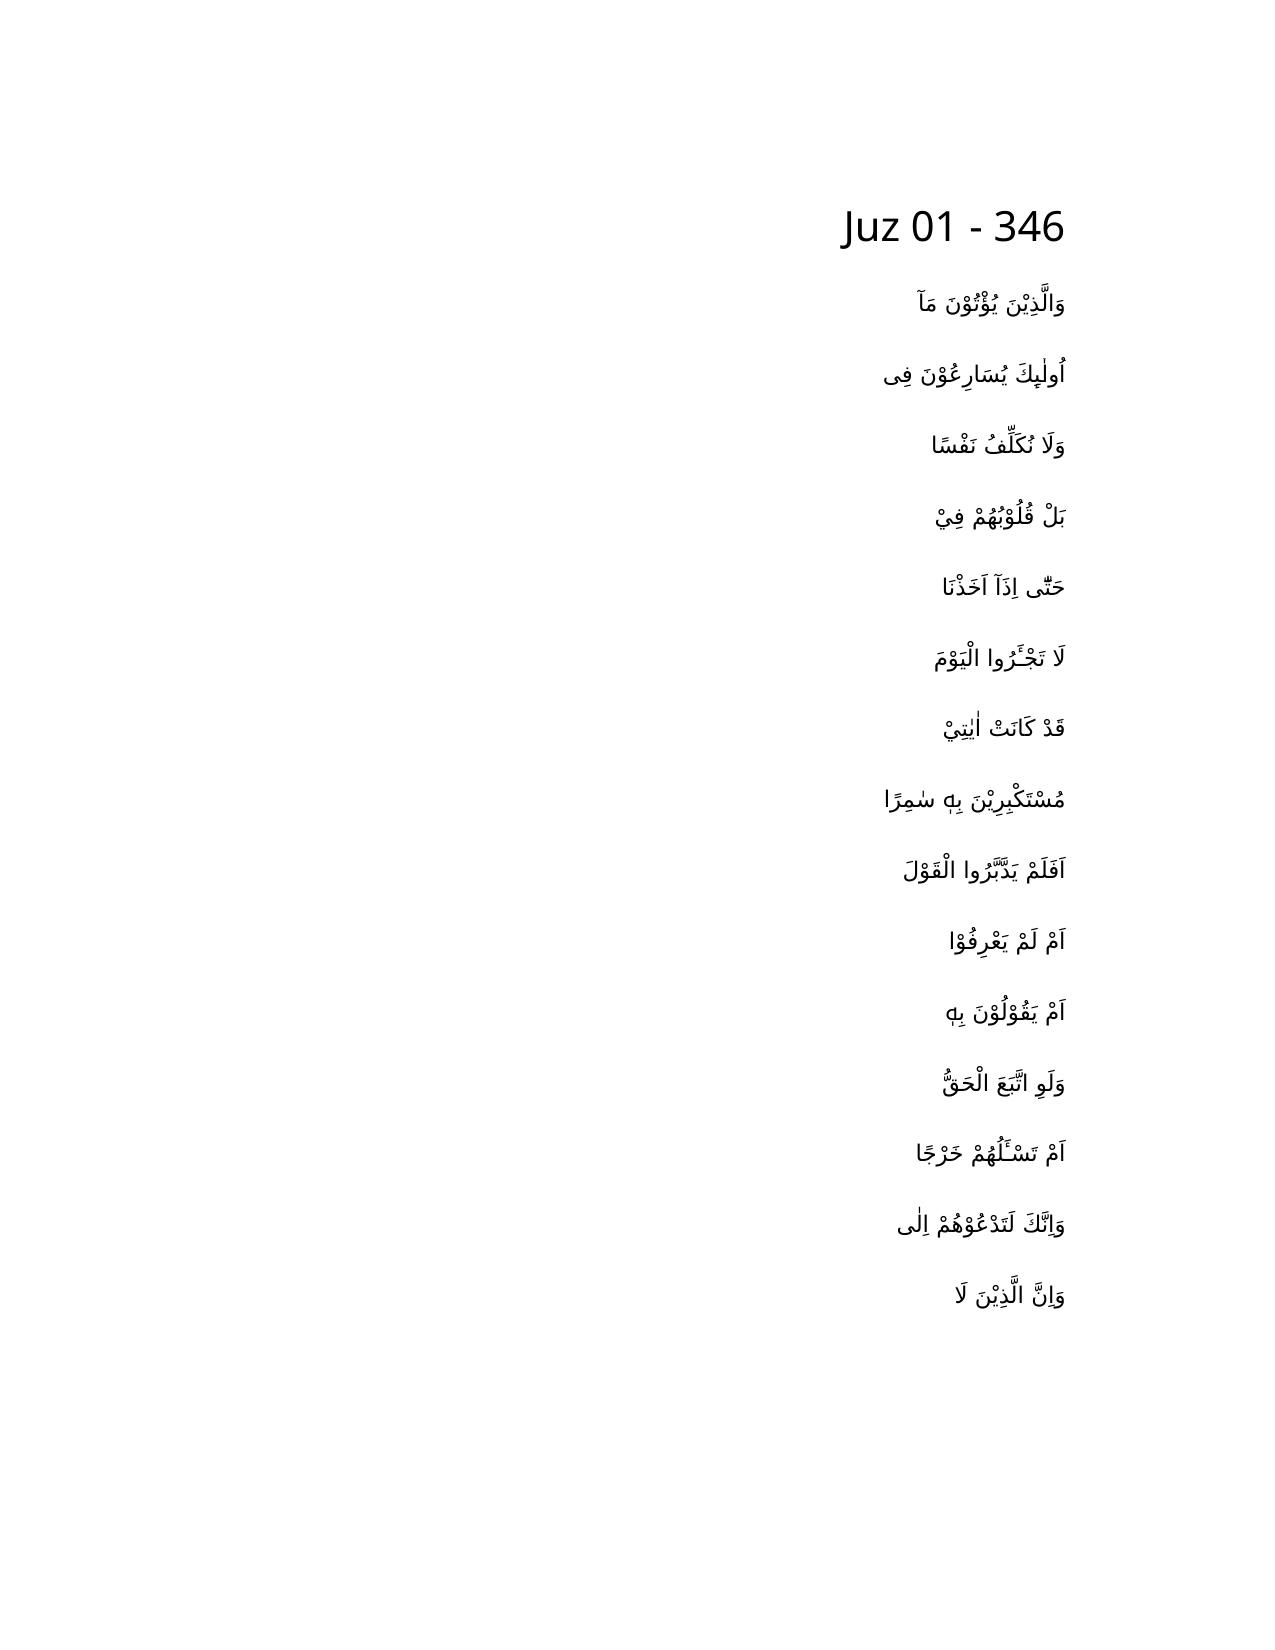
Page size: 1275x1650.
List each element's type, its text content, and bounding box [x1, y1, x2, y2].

table_cell Juz 01 - 346 وَالَّذِيْنَ يُؤْتُوْنَ مَآ اُولٰۤىِٕكَ يُسَارِعُوْنَ فِى وَلَا نُكَلِّفُ نَفْسًا بَلْ قُلُوْبُهُمْ فِيْ حَتّٰٓى اِذَآ اَخَذْنَا لَا تَجْـَٔرُوا الْيَوْمَ قَدْ كَانَتْ اٰيٰتِيْ مُسْتَكْبِرِيْنَ بِهٖ سٰمِرًا اَفَلَمْ يَدَّبَّرُوا الْقَوْلَ اَمْ لَمْ يَعْرِفُوْا اَمْ يَقُوْلُوْنَ بِهٖ وَلَوِ اتَّبَعَ الْحَقُّ اَمْ تَسْـَٔلُهُمْ خَرْجًا وَاِنَّكَ لَتَدْعُوْهُمْ اِلٰى وَاِنَّ الَّذِيْنَ لَا [176, 150, 1076, 1334]
